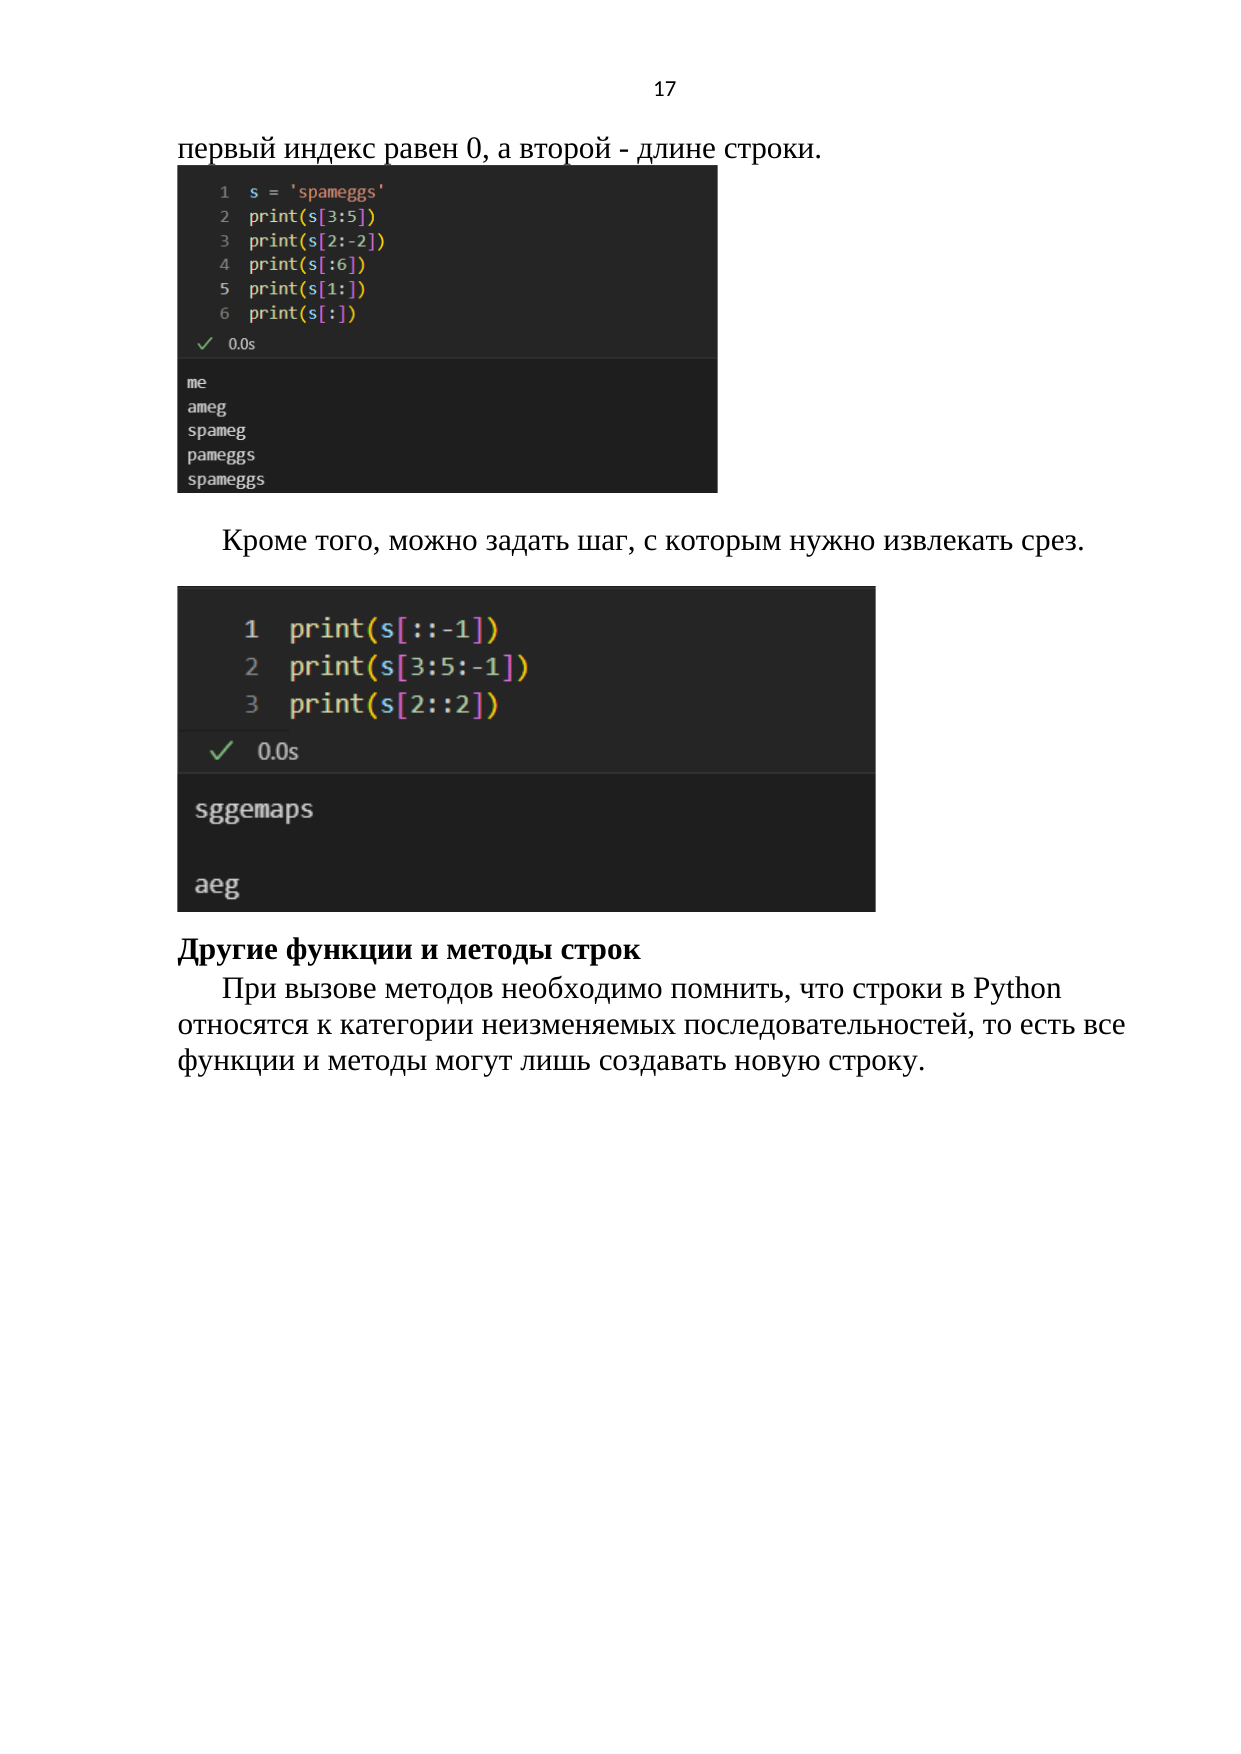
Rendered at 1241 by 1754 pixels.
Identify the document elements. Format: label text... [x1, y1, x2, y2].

text Кроме того, можно задать шаг, с которым нужно извлекать срез. [177, 522, 1152, 557]
text Другие функции и методы строк [177, 931, 1152, 966]
text При вызове методов необходимо помнить, что строки в Python относятся к категории неизменяемых последовательностей, то есть все функции и методы могут лишь создавать новую строку. [177, 969, 1152, 1077]
picture [177, 586, 876, 912]
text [177, 130, 1152, 492]
picture [177, 165, 718, 493]
